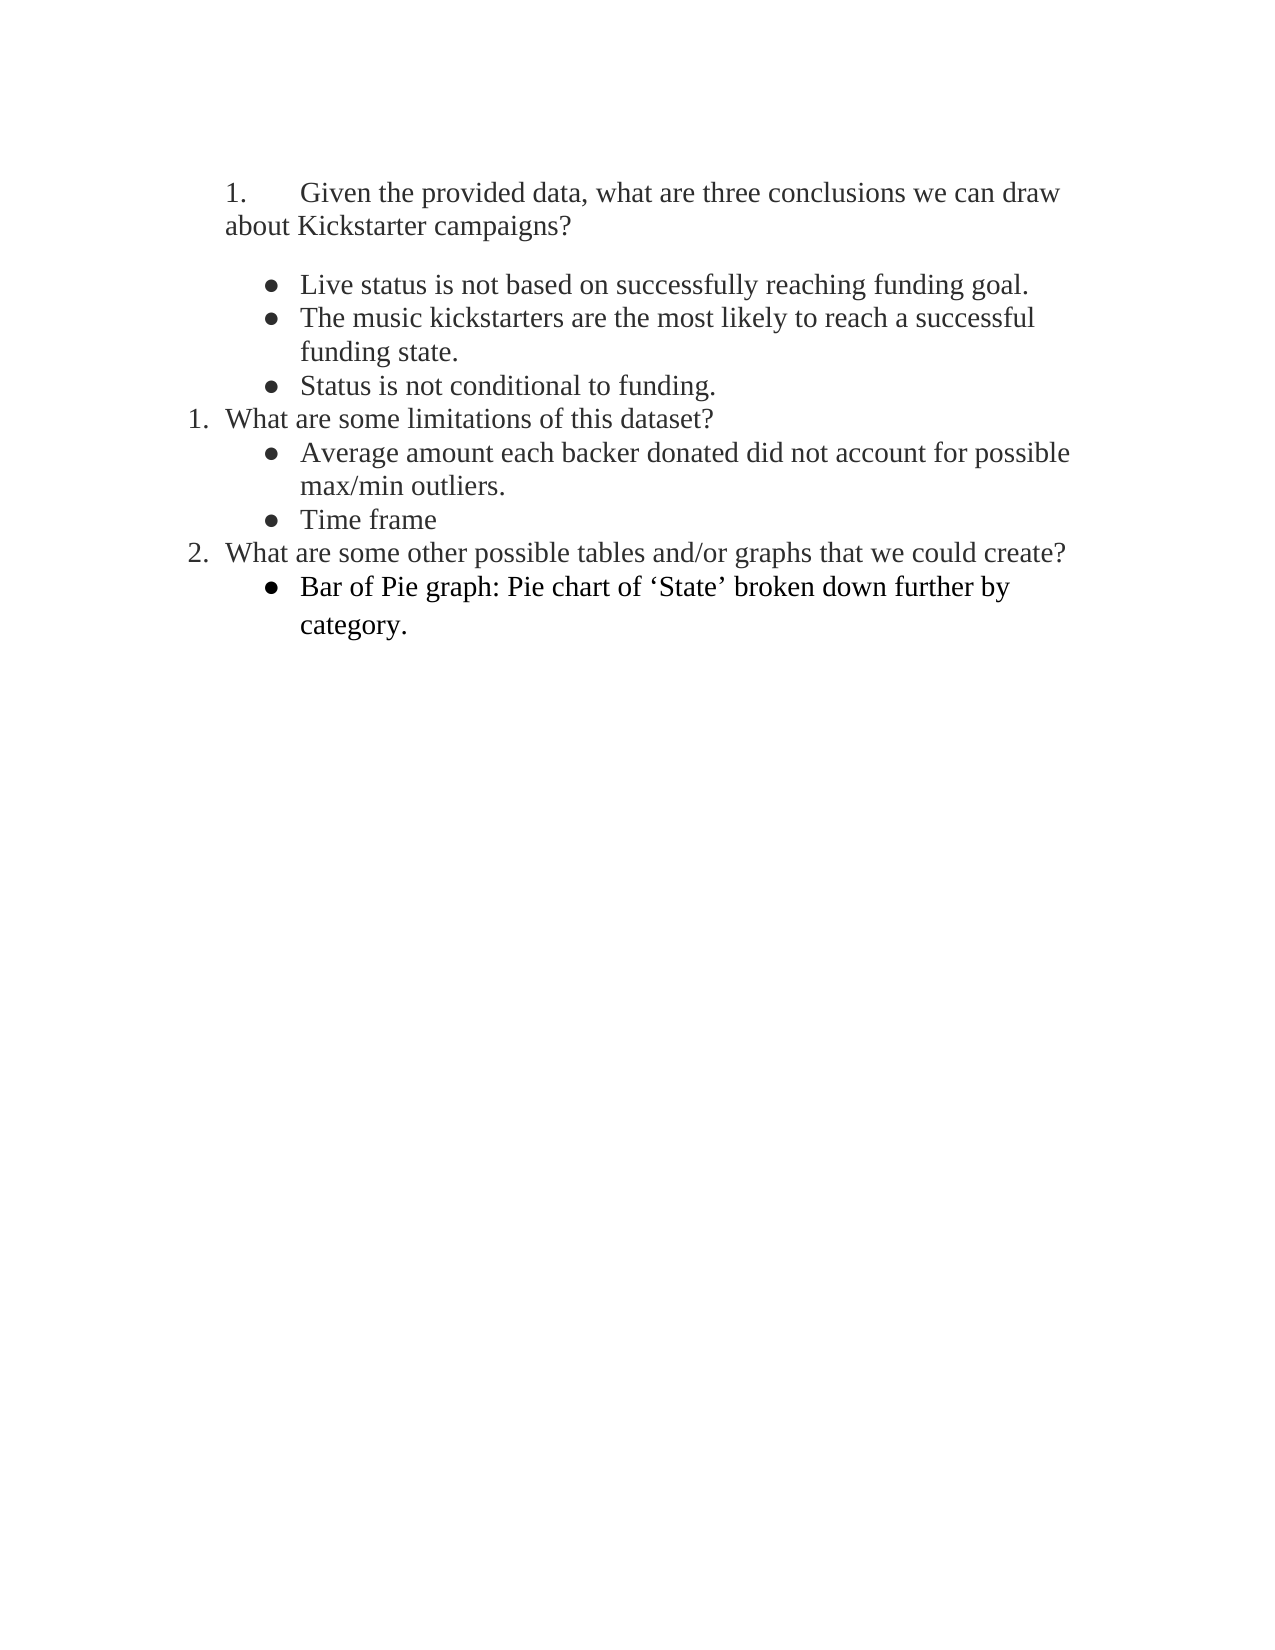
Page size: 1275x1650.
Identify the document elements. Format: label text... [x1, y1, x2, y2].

list Bar of Pie graph: Pie chart of ‘State’ broken down further by category. [262, 569, 1125, 641]
list What are some limitations of this dataset? [187, 401, 1125, 435]
list What are some other possible tables and/or graphs that we could create? [187, 535, 1125, 569]
list Live status is not based on successfully reaching funding goal. [262, 267, 1125, 301]
text 1. Given the provided data, what are three conclusions we can draw about Kickstarter campaigns? [225, 175, 1125, 242]
list The music kickstarters are the most likely to reach a successful funding state. [262, 301, 1125, 368]
list Status is not conditional to funding. [262, 368, 1125, 401]
list Time frame [262, 502, 1125, 535]
list Average amount each backer donated did not account for possible max/min outliers. [262, 435, 1125, 502]
